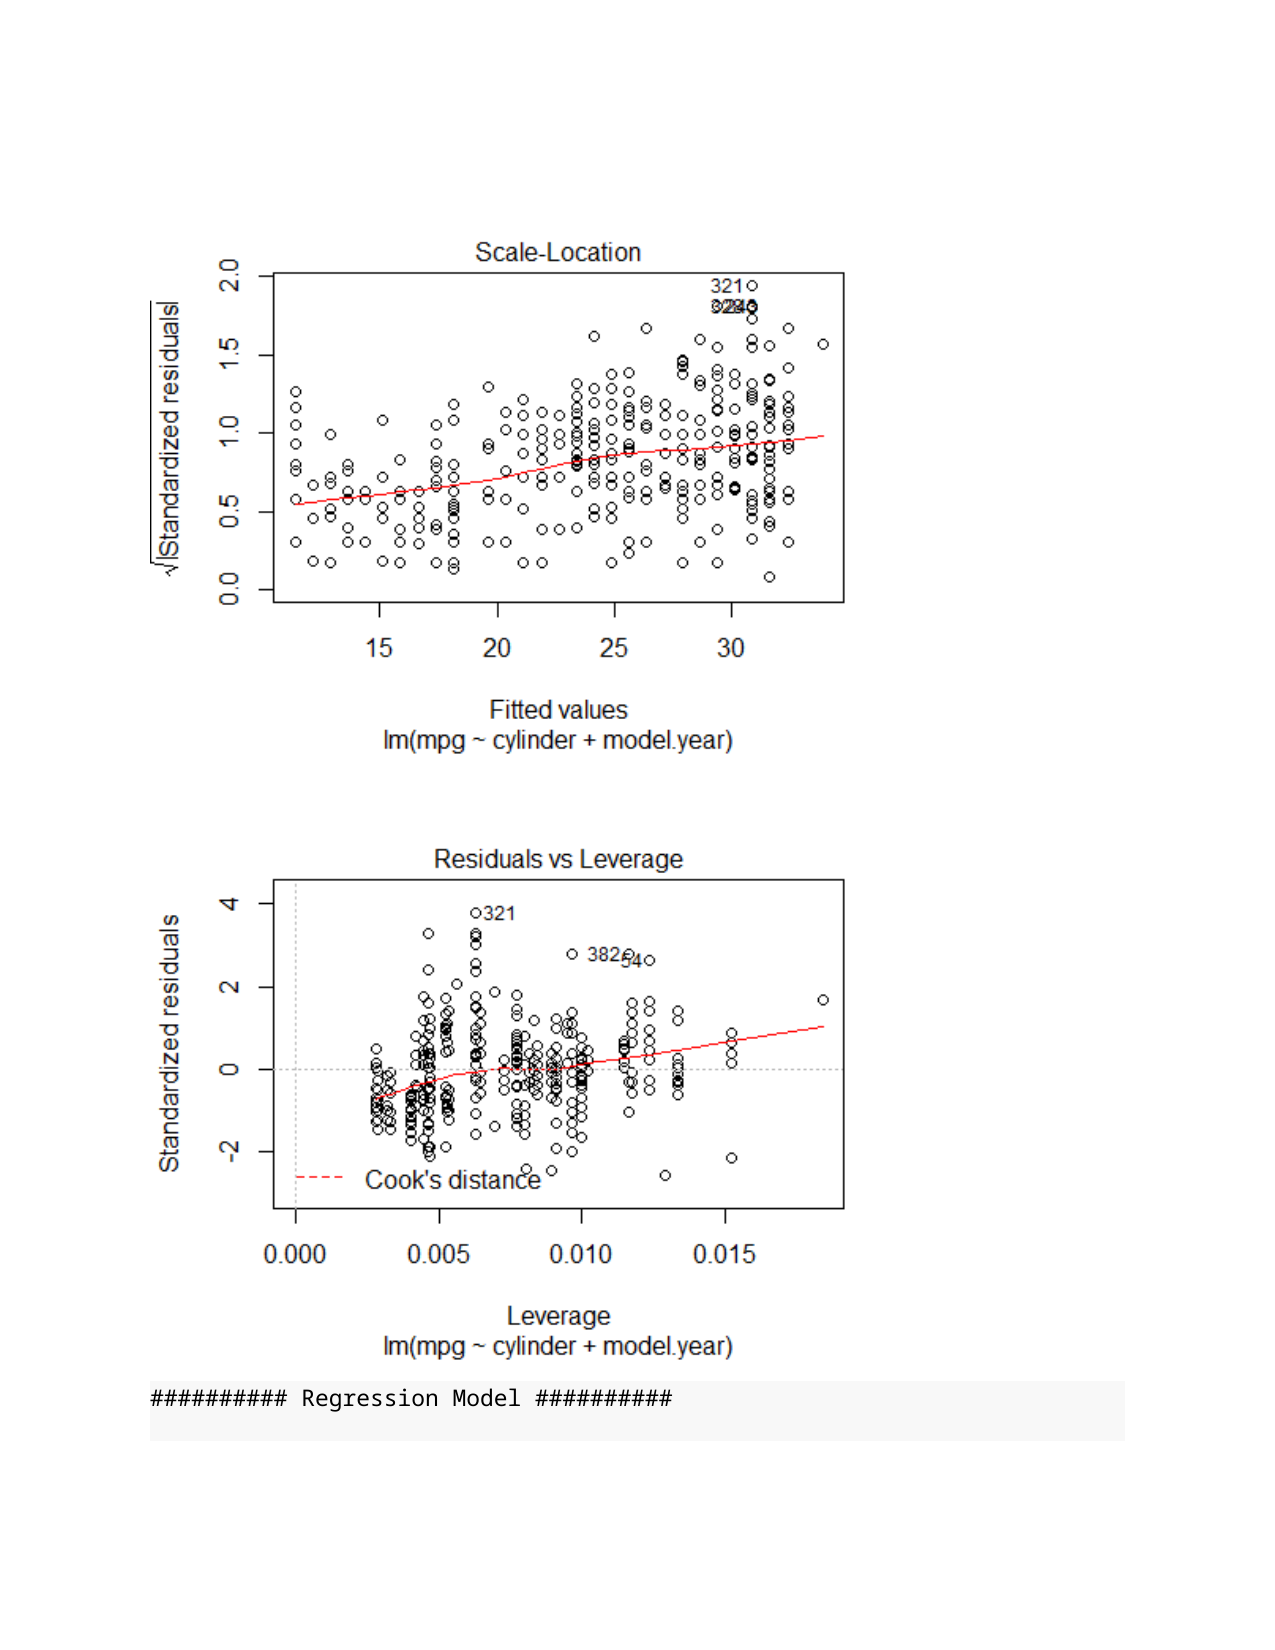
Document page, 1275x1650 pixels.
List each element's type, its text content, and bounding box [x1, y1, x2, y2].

picture [150, 150, 908, 1363]
text ########## Regression Model ########## autoModel11_11 <- lm(mpg ~ cylinder + model.year , data = training) summary(autoModel11_11) [150, 1381, 1125, 1441]
